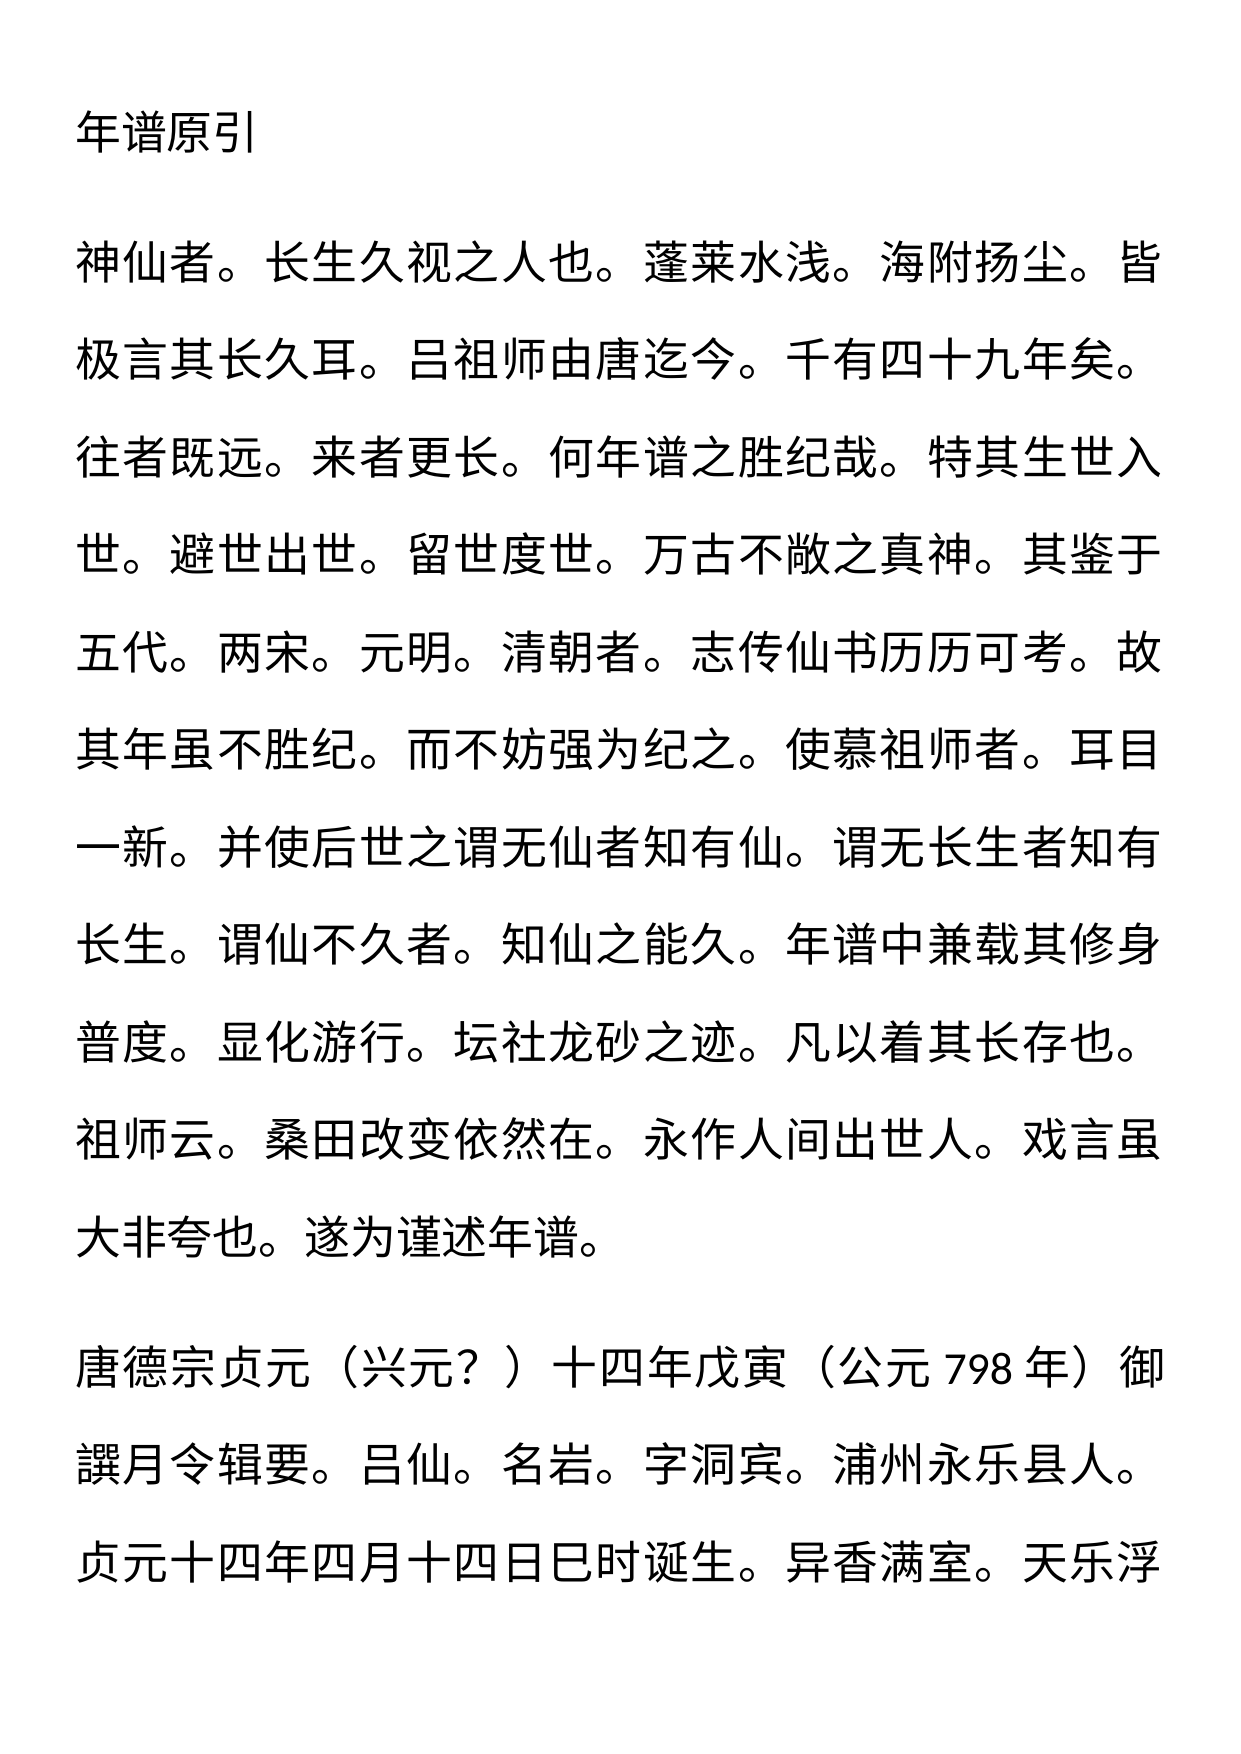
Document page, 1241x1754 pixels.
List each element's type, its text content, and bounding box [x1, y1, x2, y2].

text 年谱原引 [75, 81, 1165, 178]
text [75, 1316, 1165, 1608]
text 神仙者。长生久视之人也。蓬莱水浅。海附扬尘。皆极言其长久耳。吕祖师由唐迄今。千有四十九年矣。往者既远。来者更长。何年谱之胜纪哉。特其生世入世。避世出世。留世度世。万古不敞之真神。其鉴于五代。两宋。元明。清朝者。志传仙书历历可考。故其年虽不胜纪。而不妨强为纪之。使慕祖师者。耳目一新。并使后世之谓无仙者知有仙。谓无长生者知有长生。谓仙不久者。知仙之能久。年谱中兼载其修身普度。显化游行。坛社龙砂之迹。凡以着其长存也。祖师云。桑田改变依然在。永作人间出世人。戏言虽大非夸也。遂为谨述年谱。 [75, 211, 1165, 1283]
